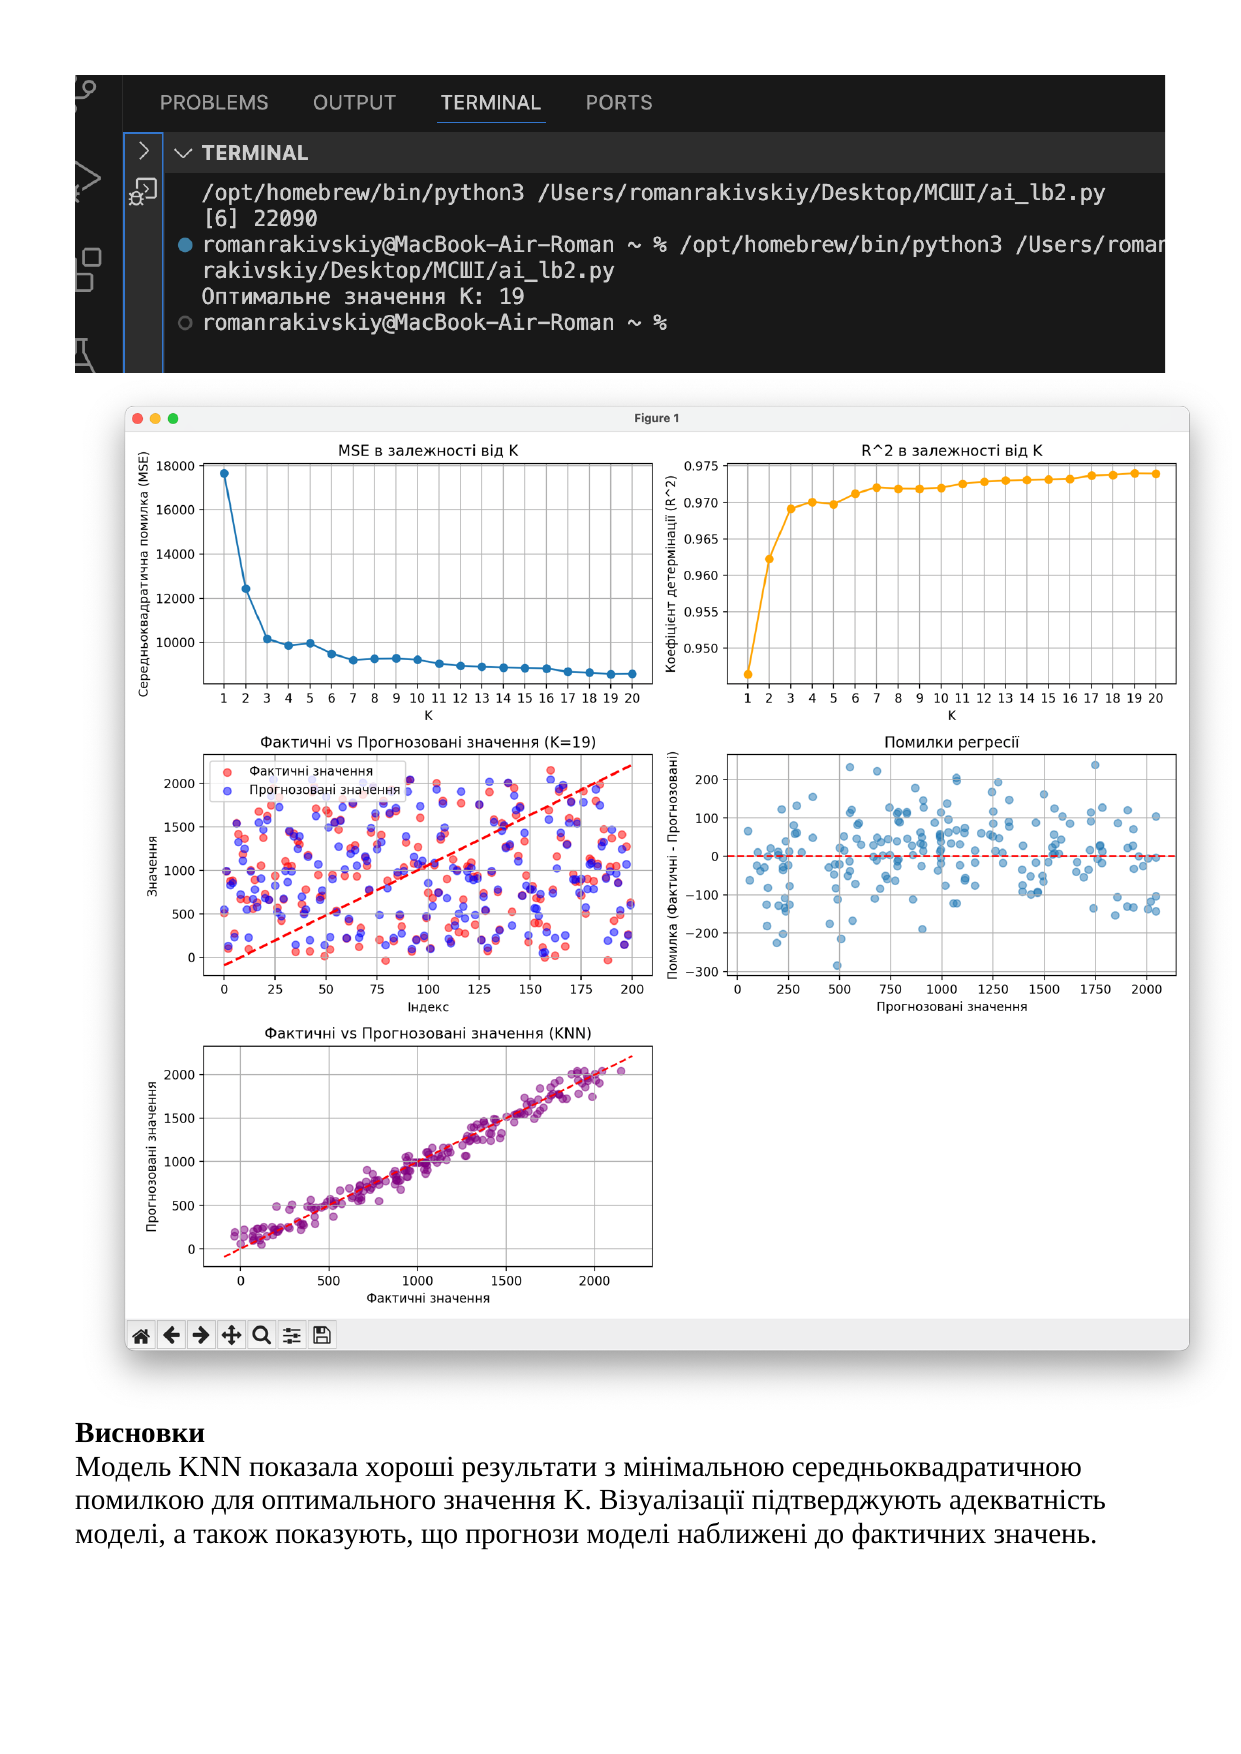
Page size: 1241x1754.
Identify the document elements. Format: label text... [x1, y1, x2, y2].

text Модель KNN показала хороші результати з мінімальною середньоквадратичною помилкою для оптимального значення K. Візуалізації підтверджують адекватність моделі, а також показують, що прогнози моделі наближені до фактичних значень. [75, 1449, 1165, 1549]
picture [75, 75, 1239, 1416]
text Висновки [75, 1416, 1165, 1449]
